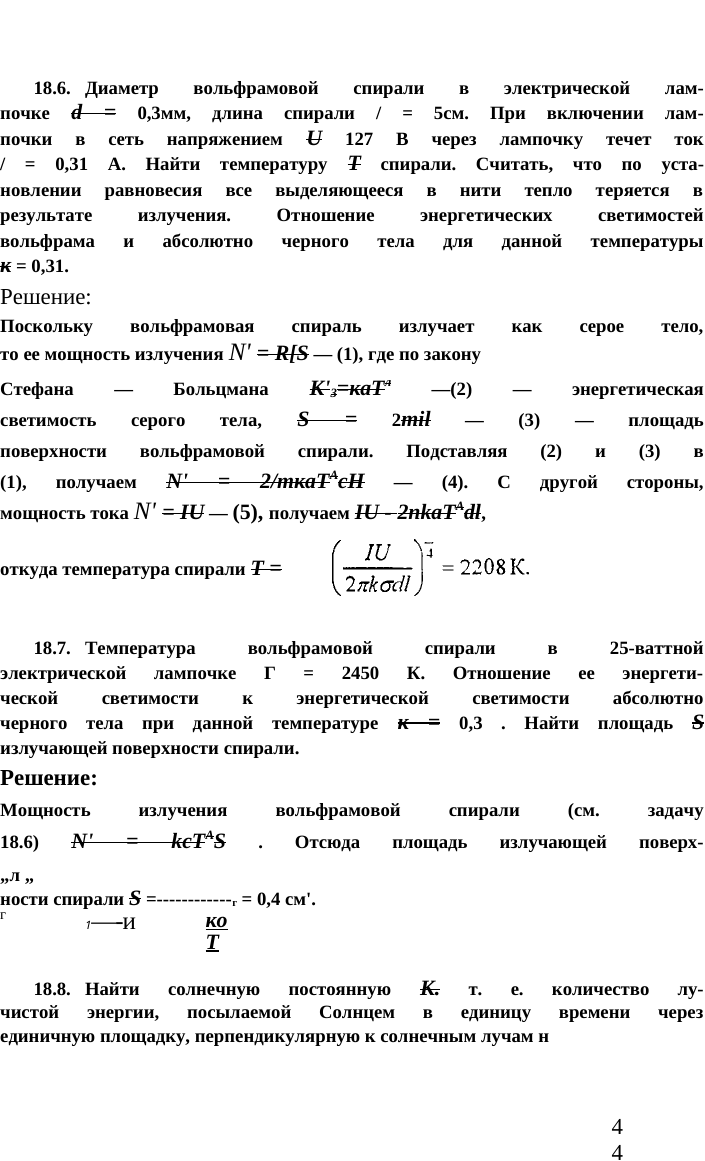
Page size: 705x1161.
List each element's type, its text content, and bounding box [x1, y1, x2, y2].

list Диаметр вольфрамовой спирали в электрической лам- почке d = 0,3мм, длина спирали / = 5см. При включении лам- почки в сеть напряжением U 127 В через лампочку течет ток / = 0,31 А. Найти температуру Т спирали. Считать, что по уста- новлении равновесия все выделяющееся в нити тепло теряется в результате излучения. Отношение энергетических светимостей вольфрама и абсолютно черного тела для данной температуры к = 0,31. [0, 74, 704, 278]
text Поскольку вольфрамовая спираль излучает как серое тело, то ее мощность излучения N' = R[S — (1), где по закону [0, 309, 704, 366]
text Решение: [0, 286, 704, 309]
picture [332, 539, 529, 558]
list Найти солнечную постоянную К. т. е. количество лу- чистой энергии, посылаемой Солнцем в единицу времени через единичную площадку, перпендикулярную к солнечным лучам н [0, 977, 704, 1047]
text ности спирали S = г = 0,4 см'. [0, 887, 704, 909]
text откуда температура спирали Т = [0, 558, 704, 580]
picture [332, 580, 529, 596]
text Решение: [0, 767, 704, 790]
text Мощность излучения вольфрамовой спирали (см. задачу 18.6) N' = kcTAS . Отсюда площадь излучающей поверх- „л „ [0, 790, 704, 887]
text г 1—-и [0, 909, 704, 934]
list Температура вольфрамовой спирали в 25-ваттной электрической лампочке Г = 2450 К. Отношение ее энергети- ческой светимости к энергетической светимости абсолютно черного тела при данной температуре к = 0,3 . Найти площадь S излучающей поверхности спирали. [0, 634, 704, 759]
text Стефана — Больцмана К'3=каТл —(2) — энергетическая светимость серого тела, S = 2mil — (3) — площадь поверхности вольфрамовой спирали. Подставляя (2) и (3) в (1), получаем N' = 2/ткаТАсН — (4). С другой стороны, мощность тока N' = IU — (5), получаем IU - 2nkaTAdl, [0, 371, 704, 526]
